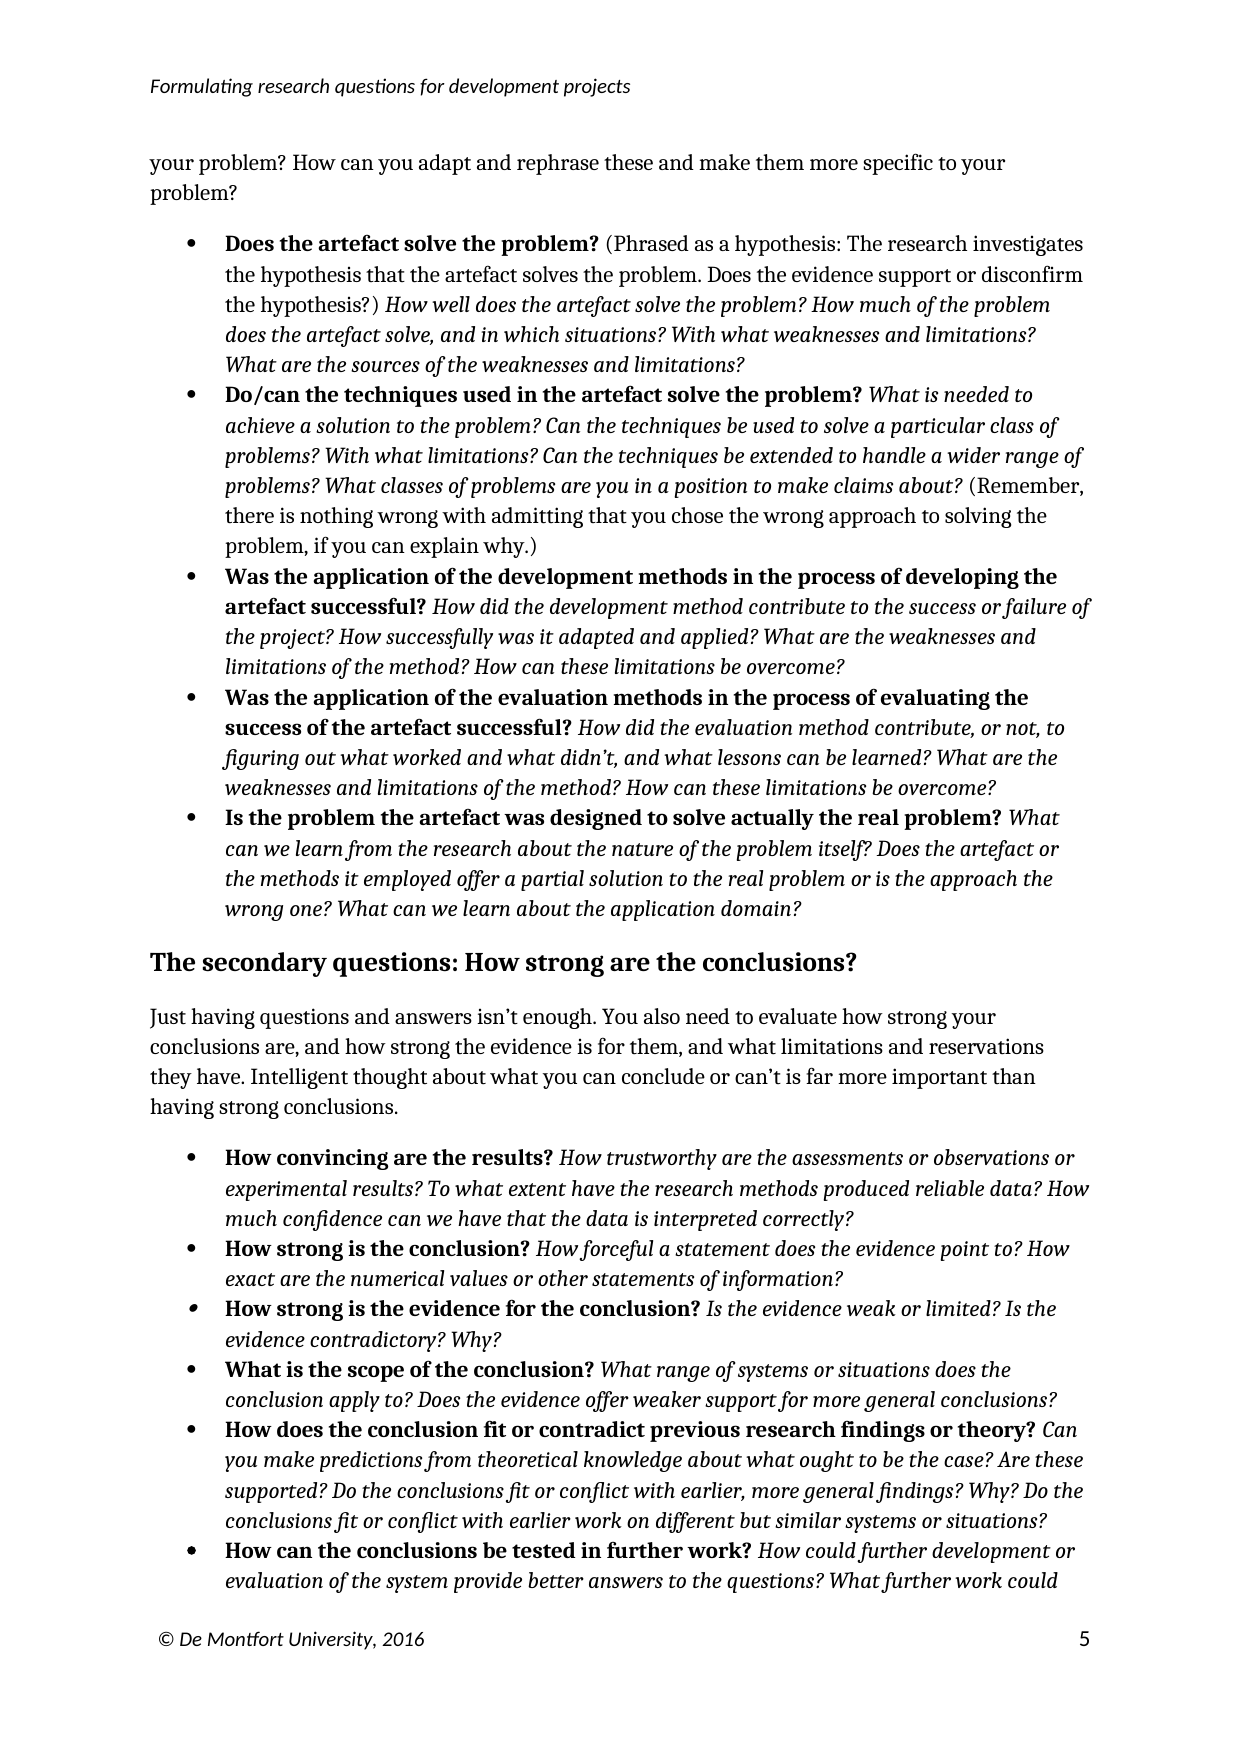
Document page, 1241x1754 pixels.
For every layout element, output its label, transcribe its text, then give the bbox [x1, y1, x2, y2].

list What is the scope of the conclusion? What range of systems or situations does the conclusion apply to? Does the evidence offer weaker support for more general conclusions? [187, 1357, 1090, 1413]
list Was the application of the development methods in the process of developing the artefact successful? How did the development method contribute to the success or failure of the project? How successfully was it adapted and applied? What are the weaknesses and limitations of the method? How can these limitations be overcome? [187, 563, 1090, 681]
list How does the conclusion fit or contradict previous research findings or theory? Can you make predictions from theoretical knowledge about what ought to be the case? Are these supported? Do the conclusions fit or conflict with earlier, more general findings? Why? Do the conclusions fit or conflict with earlier work on different but similar systems or situations? [187, 1417, 1090, 1534]
list Does the artefact solve the problem? (Phrased as a hypothesis: The research investigates the hypothesis that the artefact solves the problem. Does the evidence support or disconfirm the hypothesis?) How well does the artefact solve the problem? How much of the problem does the artefact solve, and in which situations? With what weaknesses and limitations? What are the sources of the weaknesses and limitations? [187, 231, 1090, 378]
list How convincing are the results? How trustworthy are the assessments or observations or experimental results? To what extent have the research methods produced reliable data? How much confidence can we have that the data is interpreted correctly? [187, 1145, 1090, 1232]
text Just having questions and answers isn’t enough. You also need to evaluate how strong your conclusions are, and how strong the evidence is for them, and what limitations and reservations they have. Intelligent thought about what you can conclude or can’t is far more important than having strong conclusions. [150, 1003, 1090, 1120]
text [150, 150, 1090, 207]
list Was the application of the evaluation methods in the process of evaluating the success of the artefact successful? How did the evaluation method contribute, or not, to figuring out what worked and what didn’t, and what lessons can be learned? What are the weaknesses and limitations of the method? How can these limitations be overcome? [187, 684, 1090, 801]
list How strong is the conclusion? How forceful a statement does the evidence point to? How exact are the numerical values or other statements of information? [187, 1236, 1090, 1292]
list Is the problem the artefact was designed to solve actually the real problem? What can we learn from the research about the nature of the problem itself? Does the artefact or the methods it employed offer a partial solution to the real problem or is the approach the wrong one? What can we learn about the application domain? [187, 805, 1090, 922]
list Do/can the techniques used in the artefact solve the problem? What is needed to achieve a solution to the problem? Can the techniques be used to solve a particular class of problems? With what limitations? Can the techniques be extended to handle a wider range of problems? What classes of problems are you in a position to make claims about? (Remember, there is nothing wrong with admitting that you chose the wrong approach to solving the problem, if you can explain why.) [187, 382, 1090, 560]
list How strong is the evidence for the conclusion? Is the evidence weak or limited? Is the evidence contradictory? Why? [187, 1296, 1090, 1353]
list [187, 1538, 1090, 1594]
text The secondary questions: How strong are the conclusions? [150, 947, 1090, 978]
